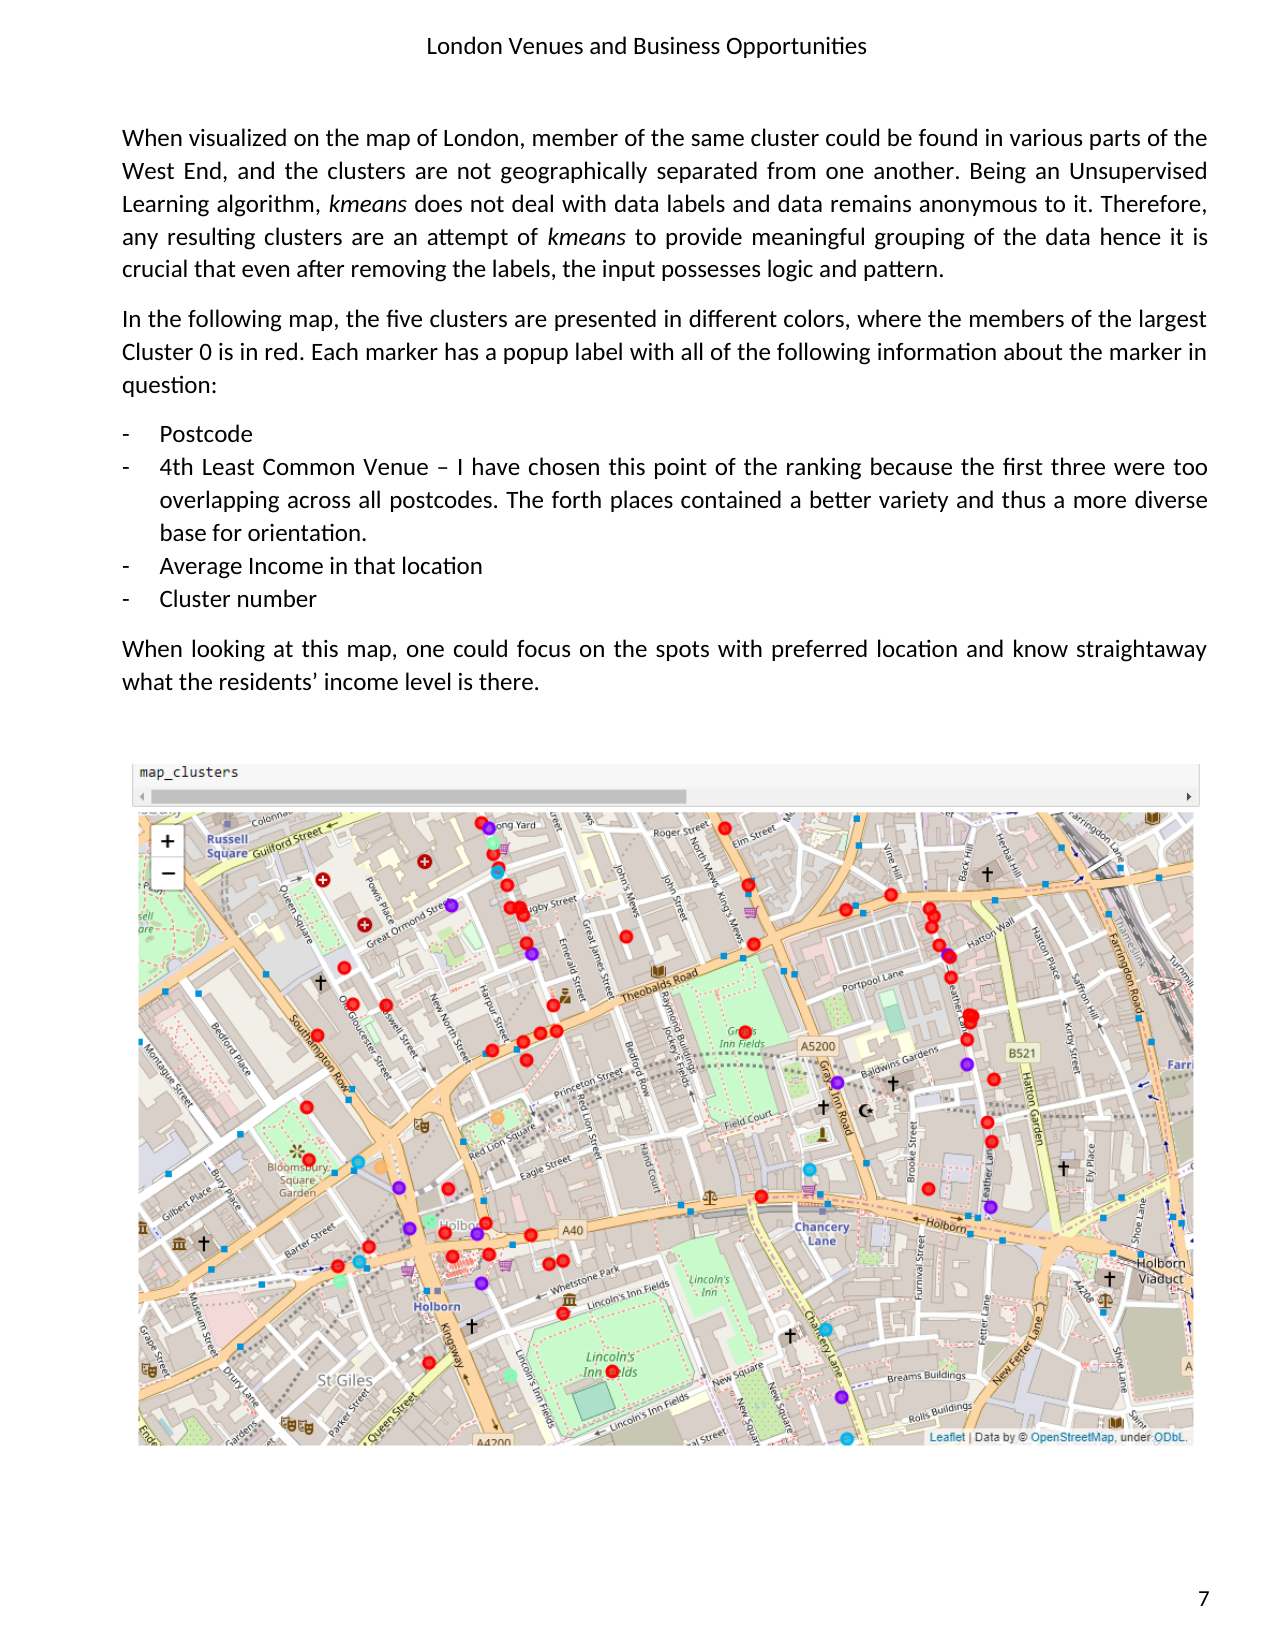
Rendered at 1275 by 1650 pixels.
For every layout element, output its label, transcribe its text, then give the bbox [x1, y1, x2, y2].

text When visualized on the map of London, member of the same cluster could be found in various parts of the West End, and the clusters are not geographically separated from one another. Being an Unsupervised Learning algorithm, kmeans does not deal with data labels and data remains anonymous to it. Therefore, any resulting clusters are an attempt of kmeans to provide meaningful grouping of the data hence it is crucial that even after removing the labels, the input possesses logic and pattern. [122, 122, 1209, 284]
list Average Income in that location [122, 550, 1209, 581]
text When looking at this map, one could focus on the spots with preferred location and know straightaway what the residents’ income level is there. [122, 633, 1209, 696]
picture [130, 764, 1202, 1452]
list 4th Least Common Venue – I have chosen this point of the ranking because the first three were too overlapping across all postcodes. The forth places contained a better variety and thus a more diverse base for orientation. [122, 451, 1209, 548]
list Postcode [122, 418, 1209, 449]
text In the following map, the five clusters are presented in different colors, where the members of the largest Cluster 0 is in red. Each marker has a popup label with all of the following information about the marker in question: [122, 303, 1209, 399]
list Cluster number [122, 583, 1209, 614]
